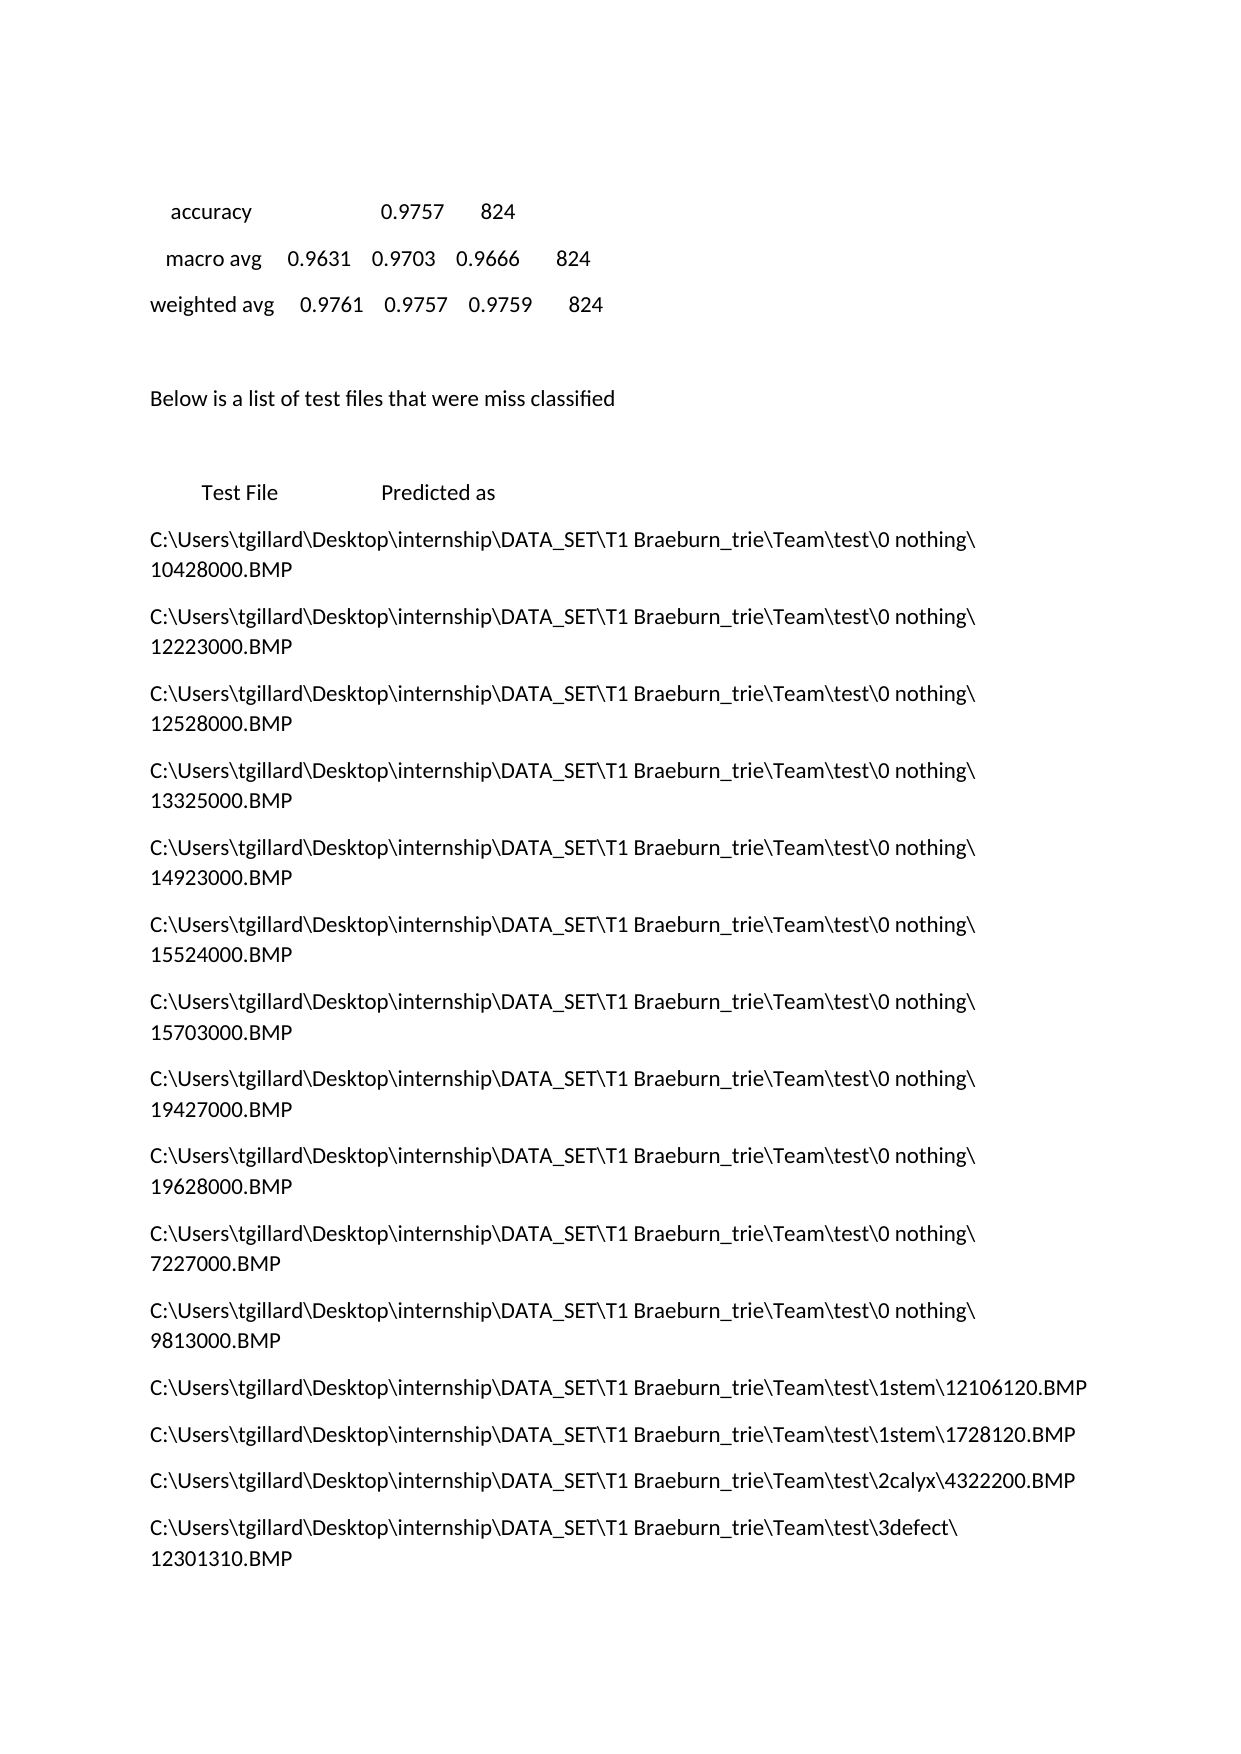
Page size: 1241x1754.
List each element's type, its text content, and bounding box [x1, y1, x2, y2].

text C:\Users\tgillard\Desktop\internship\DATA_SET\T1 Braeburn_trie\Team\test\0 nothing\14923000.BMP [150, 833, 1090, 892]
text C:\Users\tgillard\Desktop\internship\DATA_SET\T1 Braeburn_trie\Team\test\2calyx\4322200.BMP [150, 1467, 1090, 1495]
text C:\Users\tgillard\Desktop\internship\DATA_SET\T1 Braeburn_trie\Team\test\0 nothing\10428000.BMP [150, 525, 1090, 583]
text macro avg 0.9631 0.9703 0.9666 824 [150, 244, 1090, 272]
text C:\Users\tgillard\Desktop\internship\DATA_SET\T1 Braeburn_trie\Team\test\0 nothing\12223000.BMP [150, 602, 1090, 660]
text C:\Users\tgillard\Desktop\internship\DATA_SET\T1 Braeburn_trie\Team\test\0 nothing\9813000.BMP [150, 1296, 1090, 1354]
text Below is a list of test files that were miss classified [150, 384, 1090, 412]
text Test File Predicted as [150, 478, 1090, 506]
text C:\Users\tgillard\Desktop\internship\DATA_SET\T1 Braeburn_trie\Team\test\0 nothing\12528000.BMP [150, 679, 1090, 737]
text accuracy 0.9757 824 [150, 197, 1090, 225]
text C:\Users\tgillard\Desktop\internship\DATA_SET\T1 Braeburn_trie\Team\test\0 nothing\19427000.BMP [150, 1064, 1090, 1123]
text C:\Users\tgillard\Desktop\internship\DATA_SET\T1 Braeburn_trie\Team\test\0 nothing\15524000.BMP [150, 910, 1090, 969]
text C:\Users\tgillard\Desktop\internship\DATA_SET\T1 Braeburn_trie\Team\test\3defect\12301310.BMP [150, 1513, 1090, 1572]
text C:\Users\tgillard\Desktop\internship\DATA_SET\T1 Braeburn_trie\Team\test\0 nothing\19628000.BMP [150, 1142, 1090, 1200]
text weighted avg 0.9761 0.9757 0.9759 824 [150, 291, 1090, 319]
text C:\Users\tgillard\Desktop\internship\DATA_SET\T1 Braeburn_trie\Team\test\1stem\1728120.BMP [150, 1420, 1090, 1448]
text C:\Users\tgillard\Desktop\internship\DATA_SET\T1 Braeburn_trie\Team\test\1stem\12106120.BMP [150, 1373, 1090, 1401]
text C:\Users\tgillard\Desktop\internship\DATA_SET\T1 Braeburn_trie\Team\test\0 nothing\15703000.BMP [150, 987, 1090, 1046]
text C:\Users\tgillard\Desktop\internship\DATA_SET\T1 Braeburn_trie\Team\test\0 nothing\13325000.BMP [150, 756, 1090, 814]
text C:\Users\tgillard\Desktop\internship\DATA_SET\T1 Braeburn_trie\Team\test\0 nothing\7227000.BMP [150, 1219, 1090, 1277]
